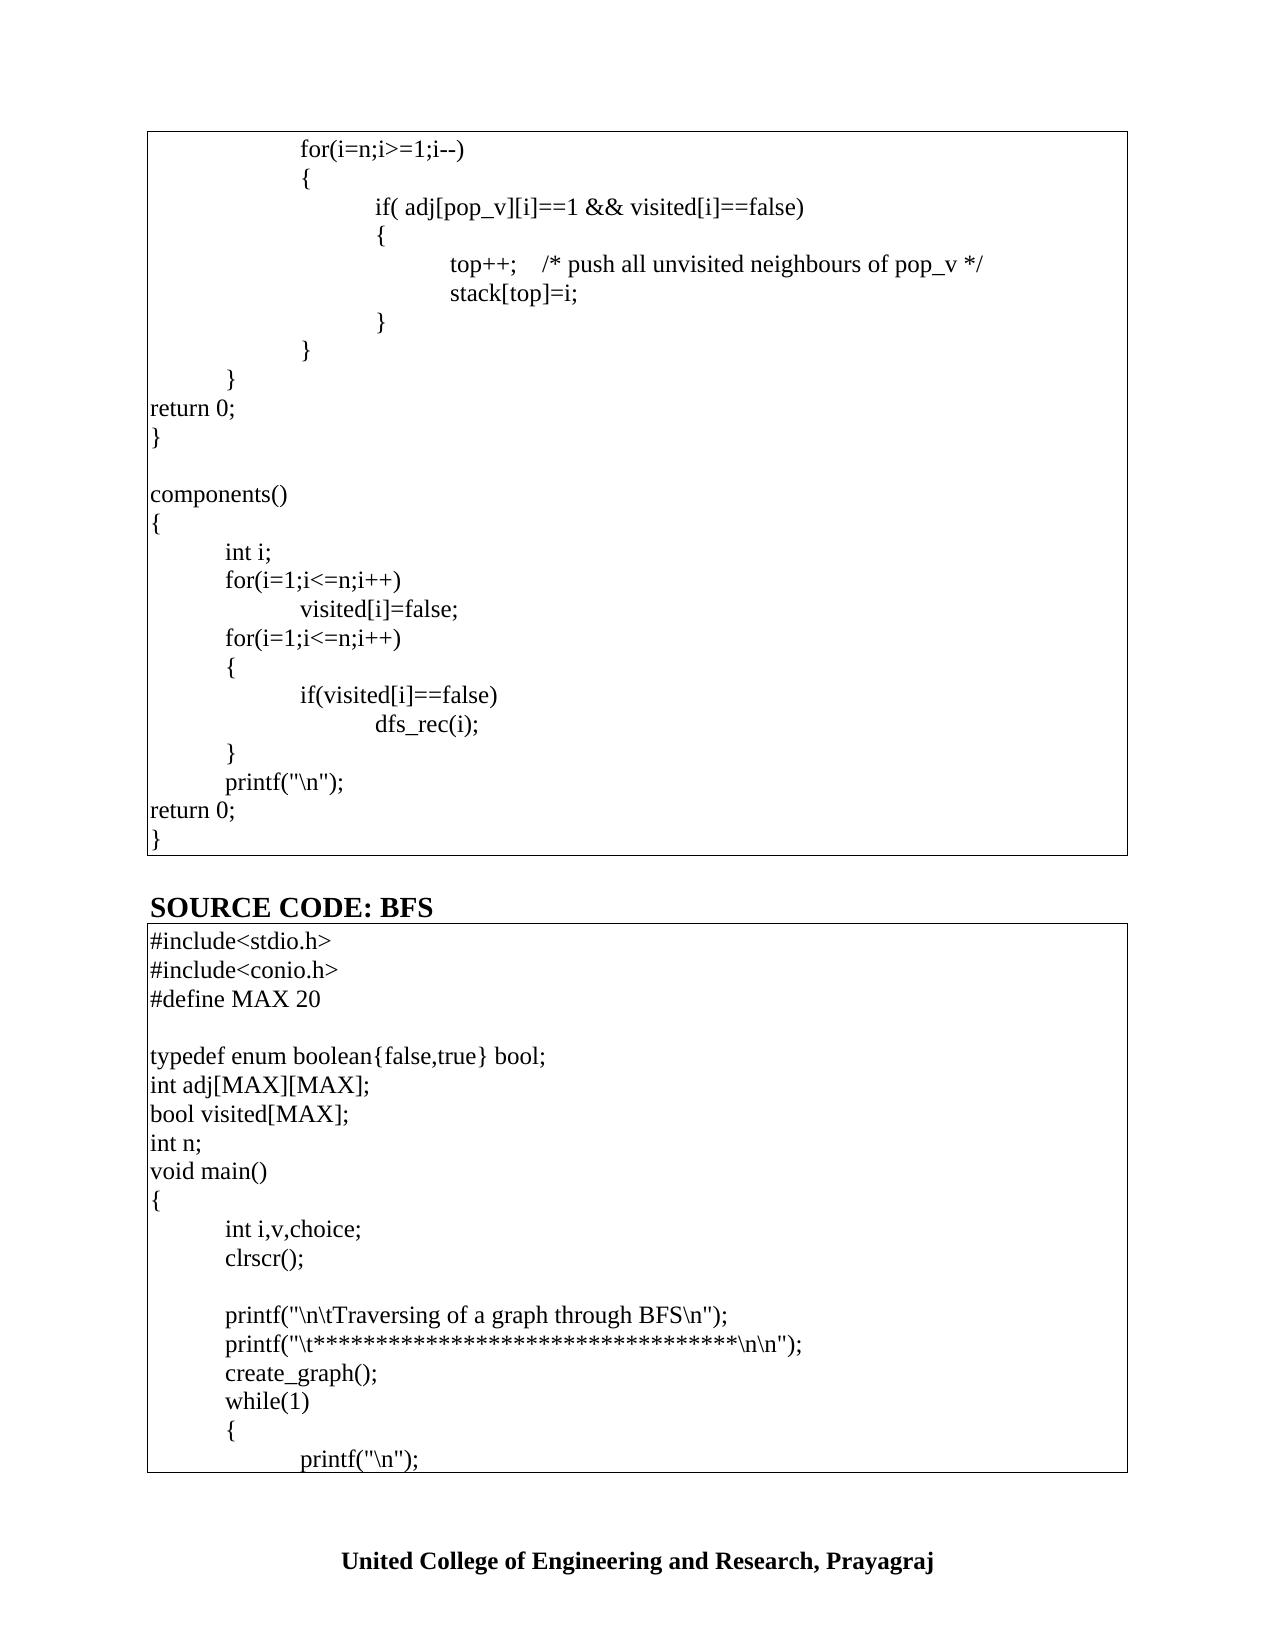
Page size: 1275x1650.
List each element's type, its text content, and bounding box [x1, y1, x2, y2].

text components() [150, 479, 1125, 508]
text void main() [150, 1156, 1125, 1185]
text { [150, 508, 1125, 537]
text #include<stdio.h> [148, 924, 1127, 955]
text SOURCE CODE: BFS [150, 890, 1125, 923]
text } [150, 336, 1125, 364]
text top++; /* push all unvisited neighbours of pop_v */ [150, 249, 1125, 278]
text } [150, 422, 1125, 451]
text int i; [150, 537, 1125, 566]
text if(visited[i]==false) [150, 681, 1125, 709]
text int n; [150, 1128, 1125, 1156]
text for(i=1;i<=n;i++) [150, 566, 1125, 594]
text } [148, 821, 1127, 855]
text } [150, 307, 1125, 336]
text { [150, 1415, 1125, 1444]
text #define MAX 20 [150, 984, 1125, 1013]
text } [150, 364, 1125, 393]
text bool visited[MAX]; [150, 1099, 1125, 1128]
text if( adj[pop_v][i]==1 && visited[i]==false) [150, 192, 1125, 221]
text { [150, 652, 1125, 681]
text return 0; [150, 393, 1125, 422]
text int i,v,choice; [150, 1214, 1125, 1243]
text printf("\n\tTraversing of a graph through BFS\n"); [150, 1300, 1125, 1329]
text { [150, 163, 1125, 192]
text for(i=n;i>=1;i--) [148, 132, 1127, 163]
text printf("\n"); [150, 1444, 1125, 1472]
text clrscr(); [150, 1243, 1125, 1271]
text { [150, 221, 1125, 249]
text while(1) [150, 1386, 1125, 1415]
text create_graph(); [150, 1358, 1125, 1386]
text return 0; [150, 796, 1125, 821]
text #include<conio.h> [150, 955, 1125, 984]
text typedef enum boolean{false,true} bool; [150, 1041, 1125, 1070]
text for(i=1;i<=n;i++) [150, 623, 1125, 652]
text } [150, 738, 1125, 767]
text printf("\t**********************************\n\n"); [150, 1329, 1125, 1358]
text visited[i]=false; [150, 594, 1125, 623]
text dfs_rec(i); [150, 709, 1125, 738]
text int adj[MAX][MAX]; [150, 1070, 1125, 1099]
text printf("\n"); [150, 767, 1125, 796]
text { [150, 1185, 1125, 1214]
text stack[top]=i; [150, 278, 1125, 307]
